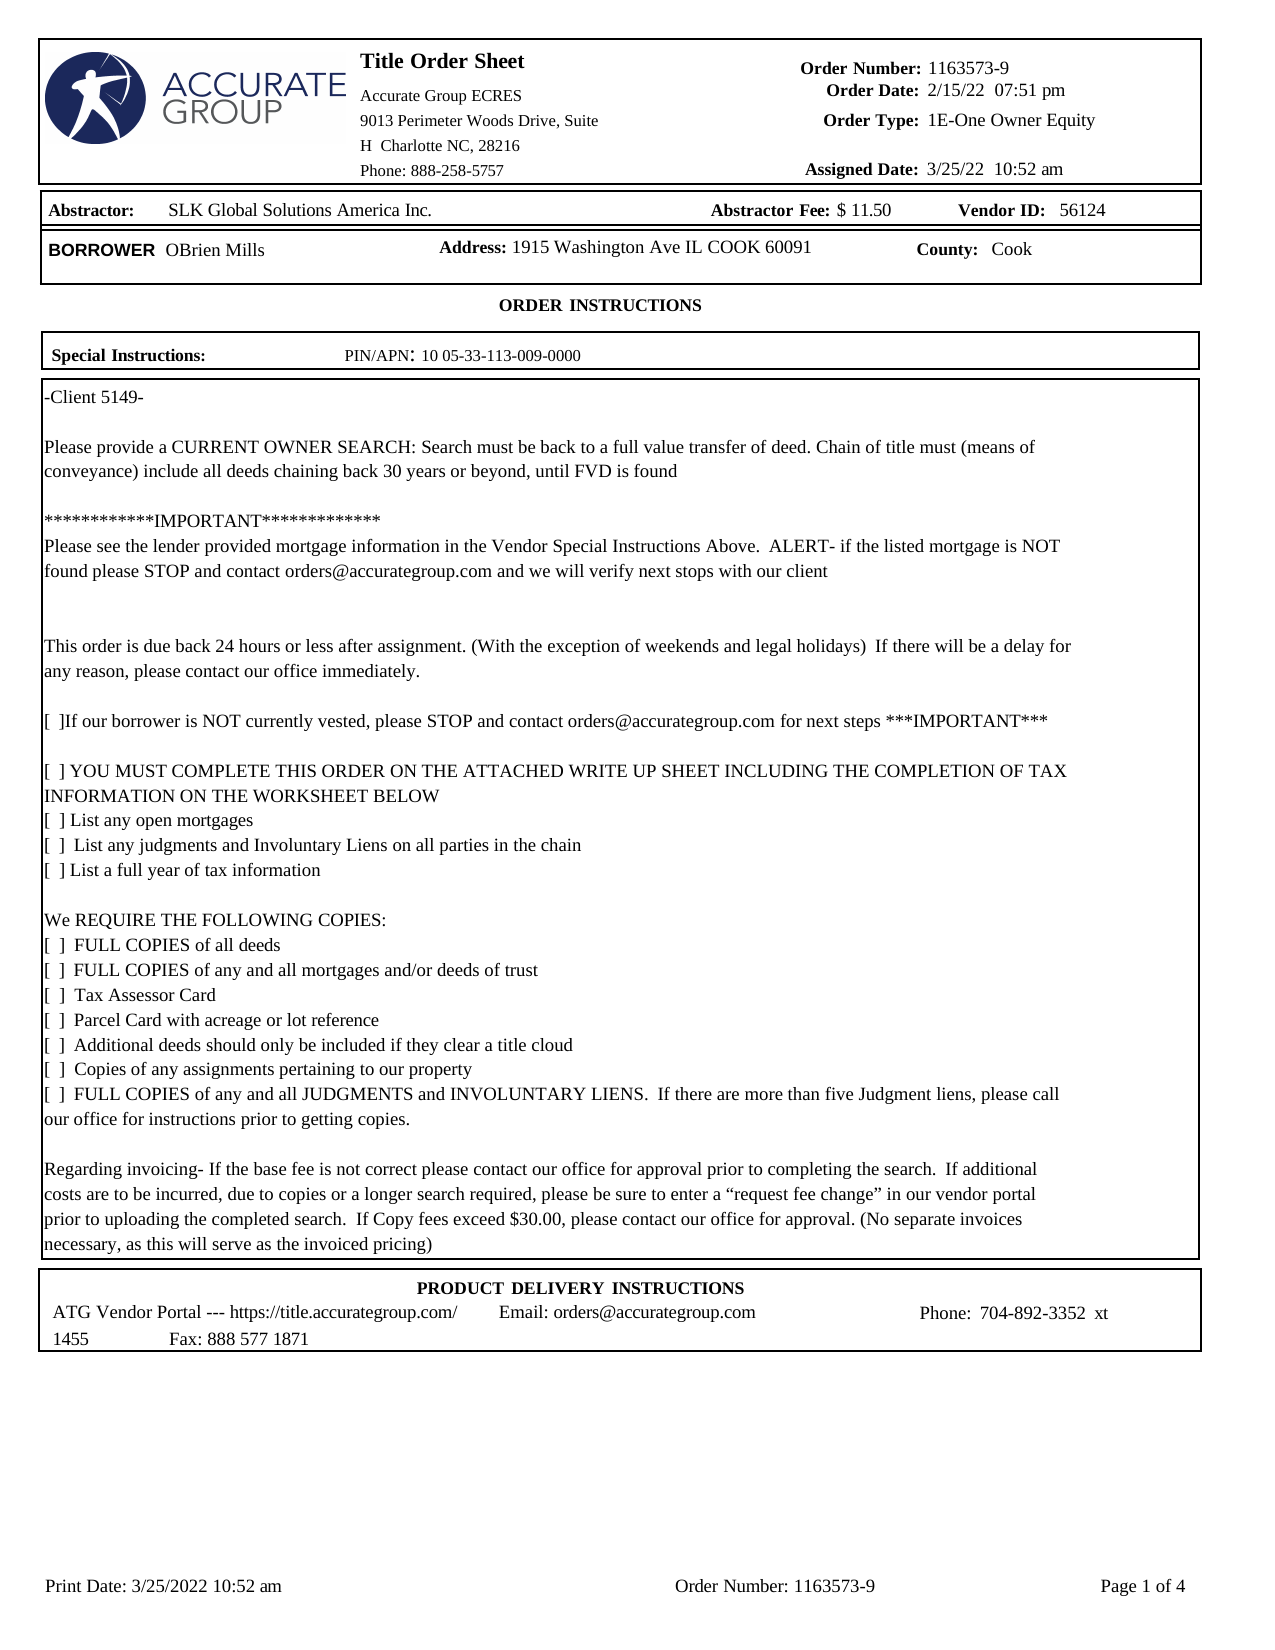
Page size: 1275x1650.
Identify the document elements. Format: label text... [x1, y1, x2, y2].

table_cell BORROWER OBrien Mills [42, 231, 436, 283]
text Assigned Date: 3/25/22 10:52 am [805, 157, 1239, 179]
text Order Type: 1E-One Owner Equity [823, 109, 1239, 131]
text Accurate Group ECRES [360, 86, 614, 105]
table_header Vendor ID: 56124 [903, 192, 1200, 224]
text Order Number: 1163573-9 [800, 57, 1239, 78]
picture [45, 52, 346, 144]
subtitle Title Order Sheet [360, 48, 614, 73]
table_header $ 11.50 [832, 192, 903, 224]
text Order Date: 2/15/22 07:51 pm [826, 79, 1239, 101]
table_cell Address: 1915 Washington Ave IL COOK 60091 [436, 231, 832, 283]
table_cell County: Cook [832, 231, 1200, 283]
table_header Abstractor Fee: [436, 192, 832, 224]
text ORDER INSTRUCTIONS [497, 295, 704, 315]
table_header Abstractor: SLK Global Solutions America Inc. [42, 192, 436, 224]
text 9013 Perimeter Woods Drive, Suite H Charlotte NC, 28216 [360, 111, 614, 155]
text Phone: 888-258-5757 [360, 161, 614, 180]
